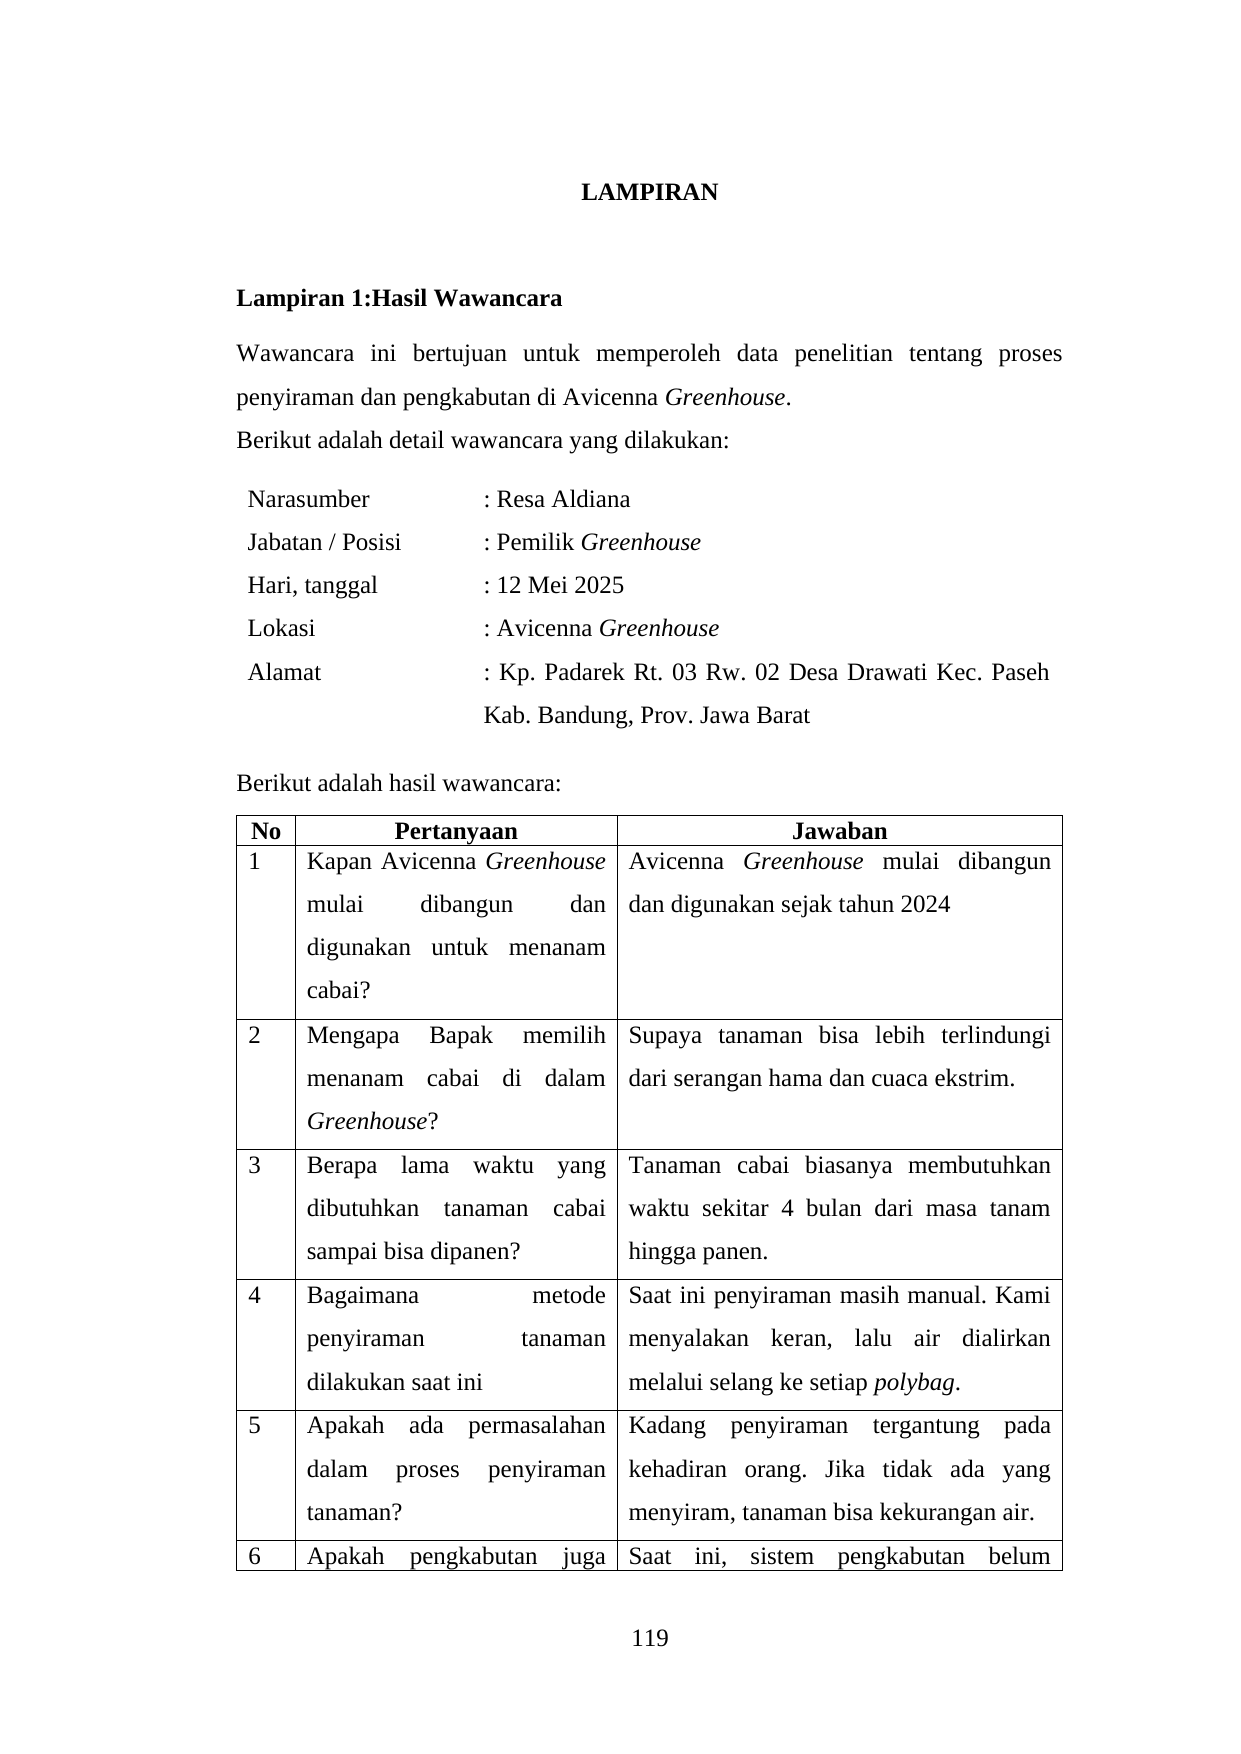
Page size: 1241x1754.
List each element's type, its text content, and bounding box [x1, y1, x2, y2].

text Berikut adalah hasil wawancara: [236, 768, 1063, 796]
text Wawancara ini bertujuan untuk memperoleh data penelitian tentang proses penyiraman dan pengkabutan di Avicenna Greenhouse. [236, 338, 1063, 410]
table_cell Supaya tanaman bisa lebih terlindungi dari serangan hama dan cuaca ekstrim. [618, 1020, 1062, 1149]
table_cell : Kp. Padarek Rt. 03 Rw. 02 Desa Drawati Kec. Paseh Kab. Bandung, Prov. Jawa Barat [472, 657, 1062, 743]
table_cell Mengapa Bapak memilih menanam cabai di dalam Greenhouse? [296, 1020, 617, 1149]
table_cell Kadang penyiraman tergantung pada kehadiran orang. Jika tidak ada yang menyiram, tanaman bisa kekurangan air. [618, 1411, 1062, 1540]
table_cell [618, 1541, 1062, 1570]
table_cell Berapa lama waktu yang dibutuhkan tanaman cabai sampai bisa dipanen? [296, 1150, 617, 1279]
table_cell Jabatan / Posisi [236, 528, 472, 571]
table_cell 5 [237, 1411, 295, 1540]
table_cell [296, 1541, 617, 1570]
table_header No [237, 816, 295, 845]
table_cell : 12 Mei 2025 [472, 571, 1062, 613]
table_cell Apakah ada permasalahan dalam proses penyiraman tanaman? [296, 1411, 617, 1540]
table_header Narasumber [236, 485, 472, 527]
table_cell Lokasi [236, 614, 472, 657]
table_header Pertanyaan [296, 816, 617, 845]
table_cell Alamat [236, 657, 472, 743]
table_cell 2 [237, 1020, 295, 1149]
table_cell Bagaimana metode penyiraman tanaman dilakukan saat ini [296, 1280, 617, 1409]
table_cell : Avicenna Greenhouse [472, 614, 1062, 657]
table_header : Resa Aldiana [472, 485, 1062, 527]
table_cell Tanaman cabai biasanya membutuhkan waktu sekitar 4 bulan dari masa tanam hingga panen. [618, 1150, 1062, 1279]
table_cell Avicenna Greenhouse mulai dibangun dan digunakan sejak tahun 2024 [618, 846, 1062, 1019]
table_cell 6 [237, 1541, 295, 1570]
table_cell 1 [237, 846, 295, 1019]
table_cell Kapan Avicenna Greenhouse mulai dibangun dan digunakan untuk menanam cabai? [296, 846, 617, 1019]
table_cell : Pemilik Greenhouse [472, 528, 1062, 571]
table_cell 4 [237, 1280, 295, 1409]
table_cell Saat ini penyiraman masih manual. Kami menyalakan keran, lalu air dialirkan melalui selang ke setiap polybag. [618, 1280, 1062, 1409]
table_cell 3 [237, 1150, 295, 1279]
text Berikut adalah detail wawancara yang dilakukan: [236, 425, 1063, 453]
text Lampiran 1:Hasil Wawancara [236, 283, 1063, 312]
subtitle LAMPIRAN [236, 177, 1063, 206]
table_header Jawaban [618, 816, 1062, 845]
table_cell Hari, tanggal [236, 571, 472, 613]
